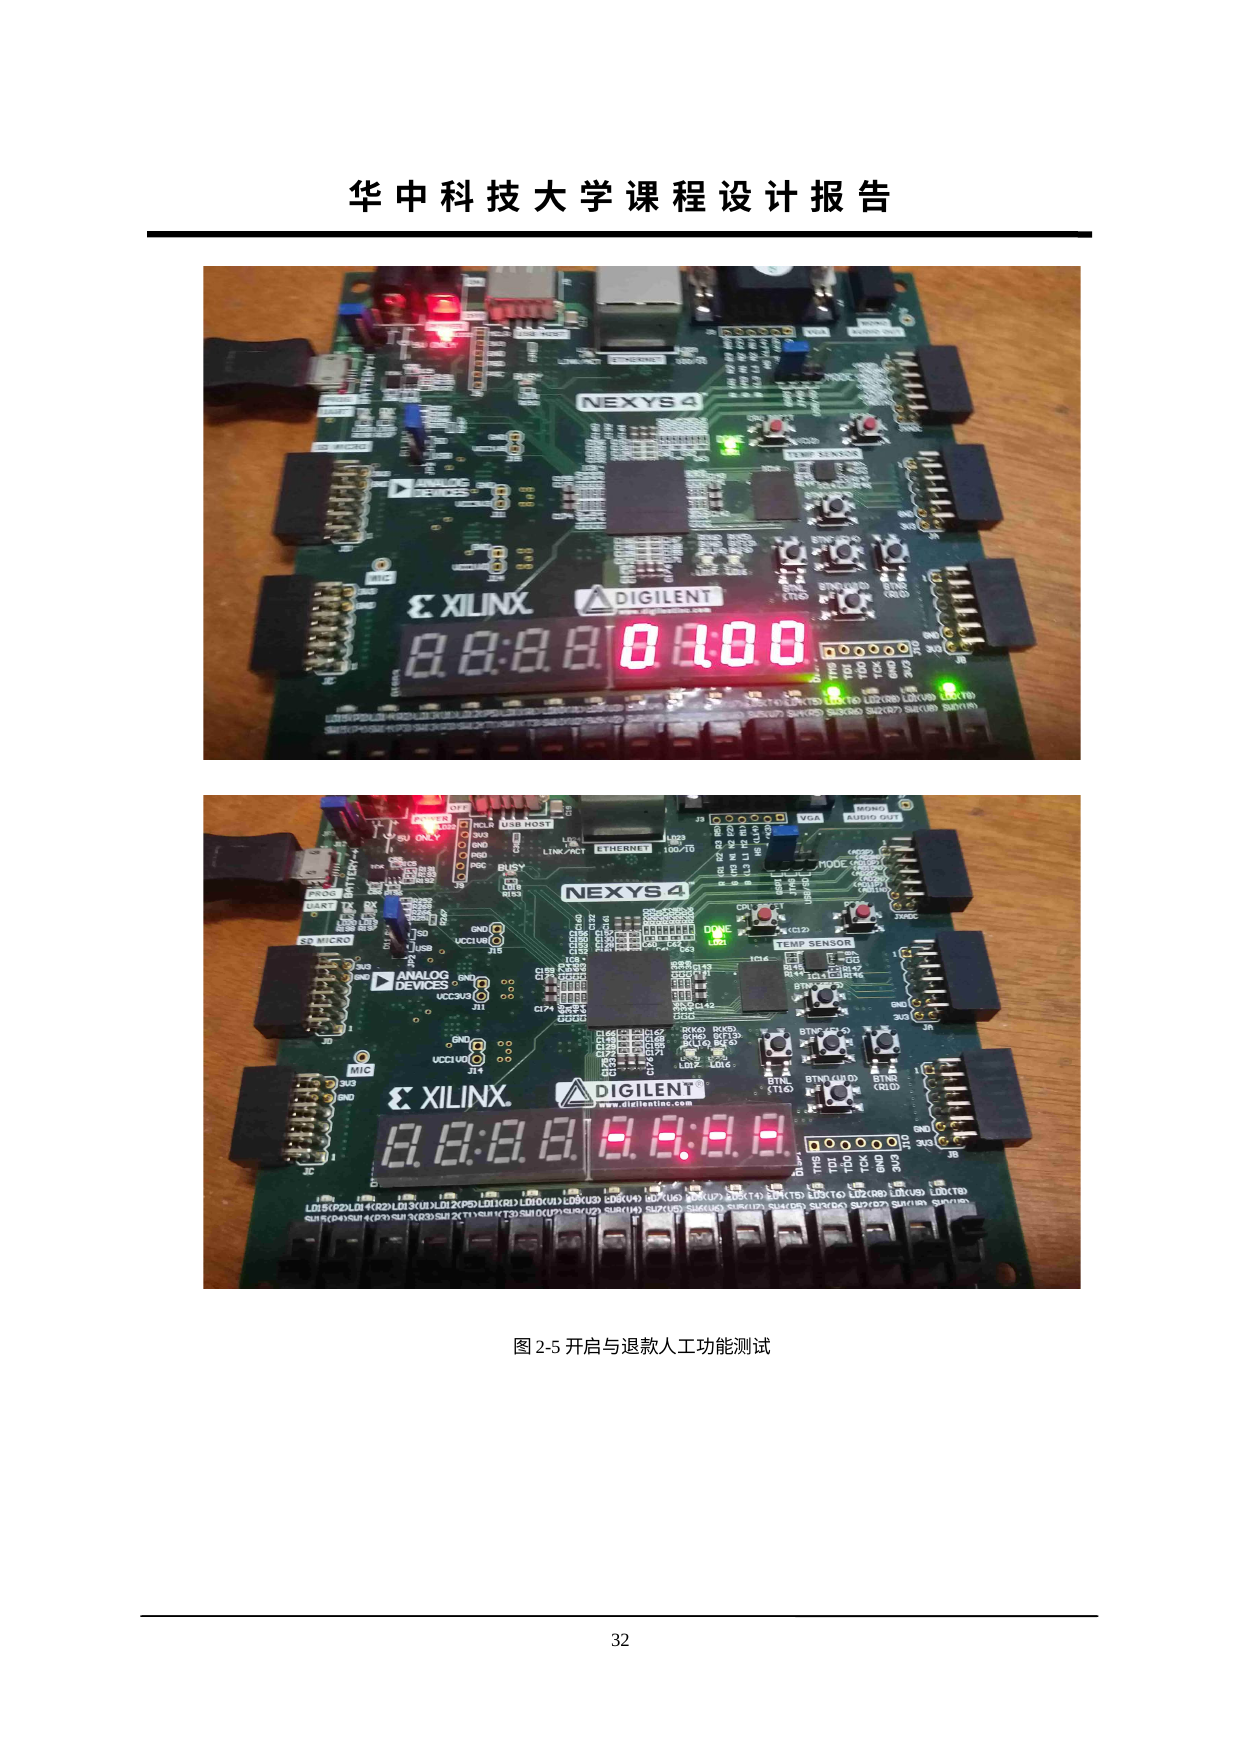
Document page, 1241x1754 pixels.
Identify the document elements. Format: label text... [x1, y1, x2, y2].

text 图2-5 开启与退款人工功能测试 [203, 1324, 1081, 1368]
picture [203, 795, 1081, 1289]
picture [203, 266, 1081, 760]
